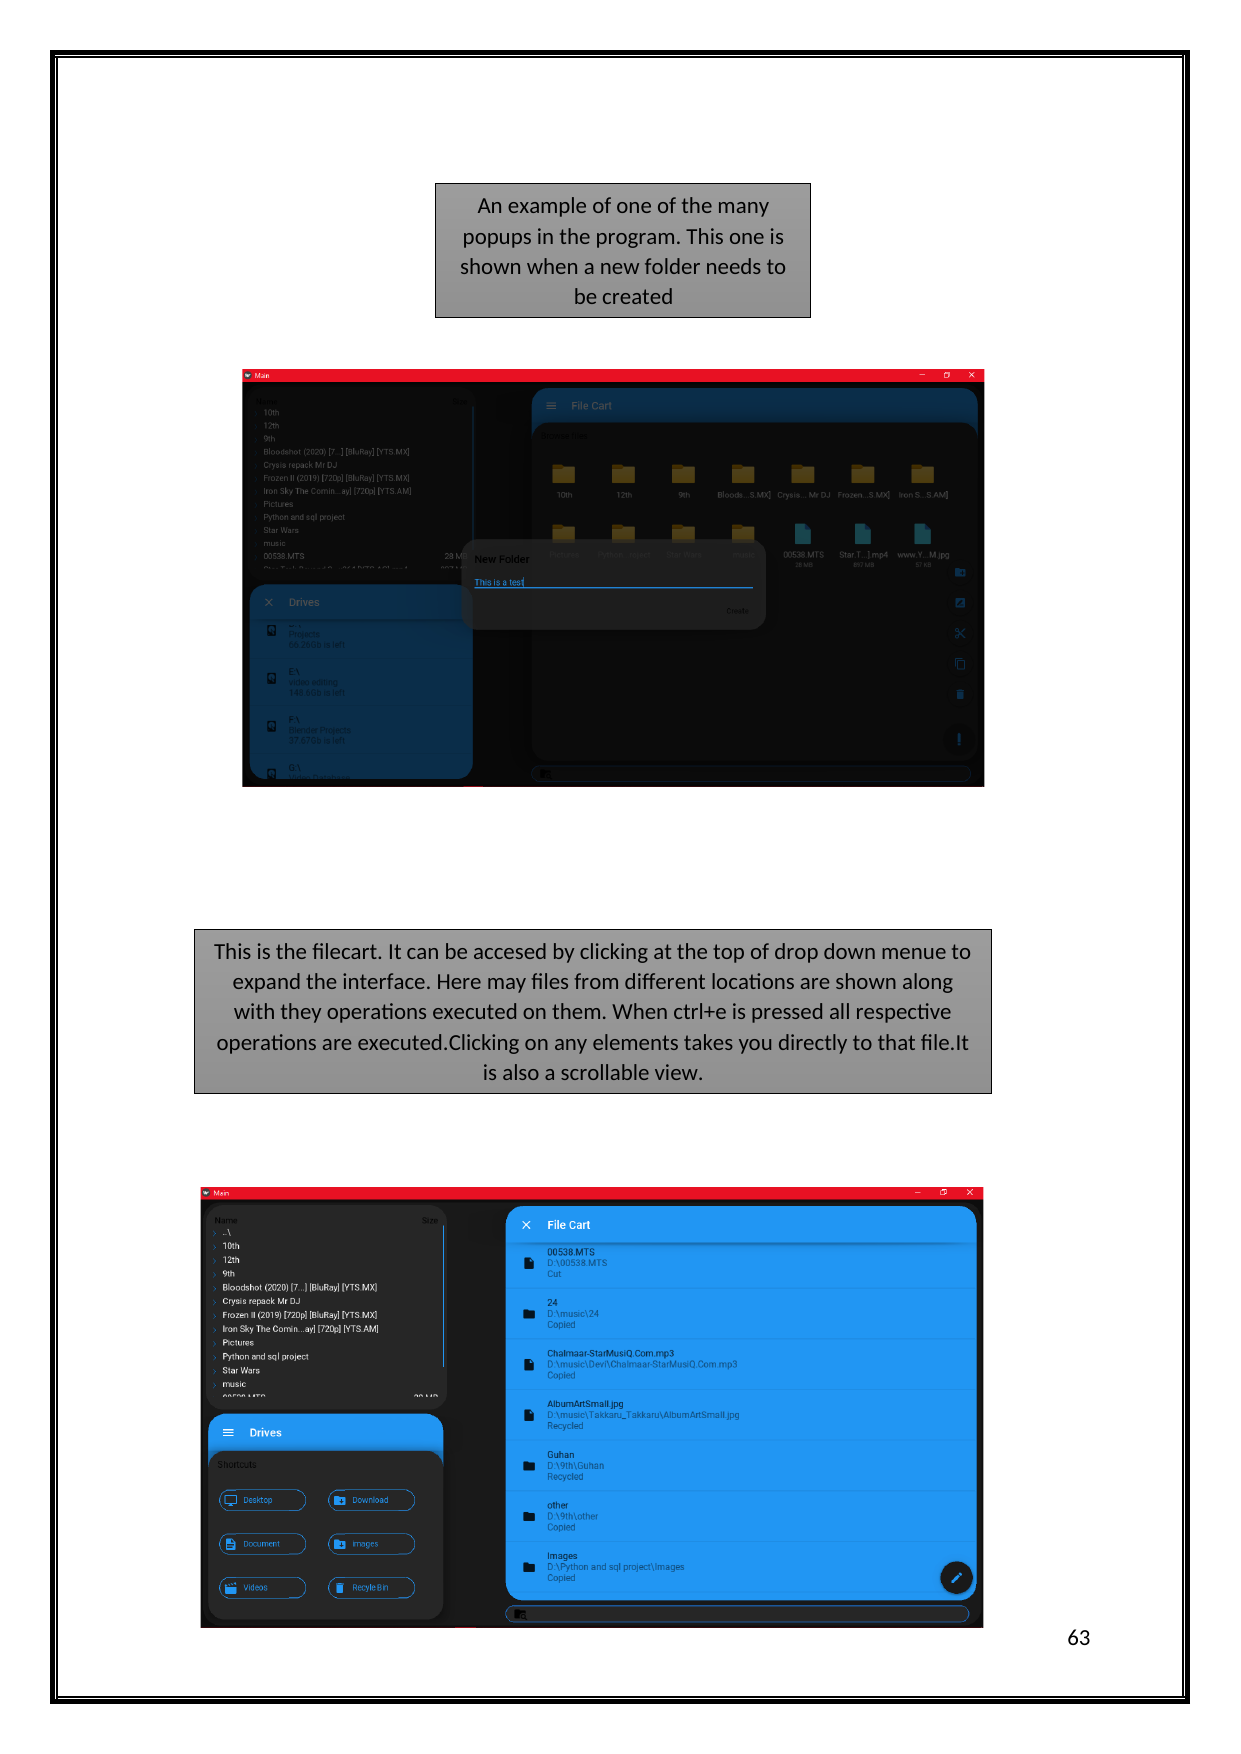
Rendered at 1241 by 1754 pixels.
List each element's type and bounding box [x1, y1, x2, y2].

picture [242, 369, 985, 787]
picture [200, 1187, 984, 1628]
